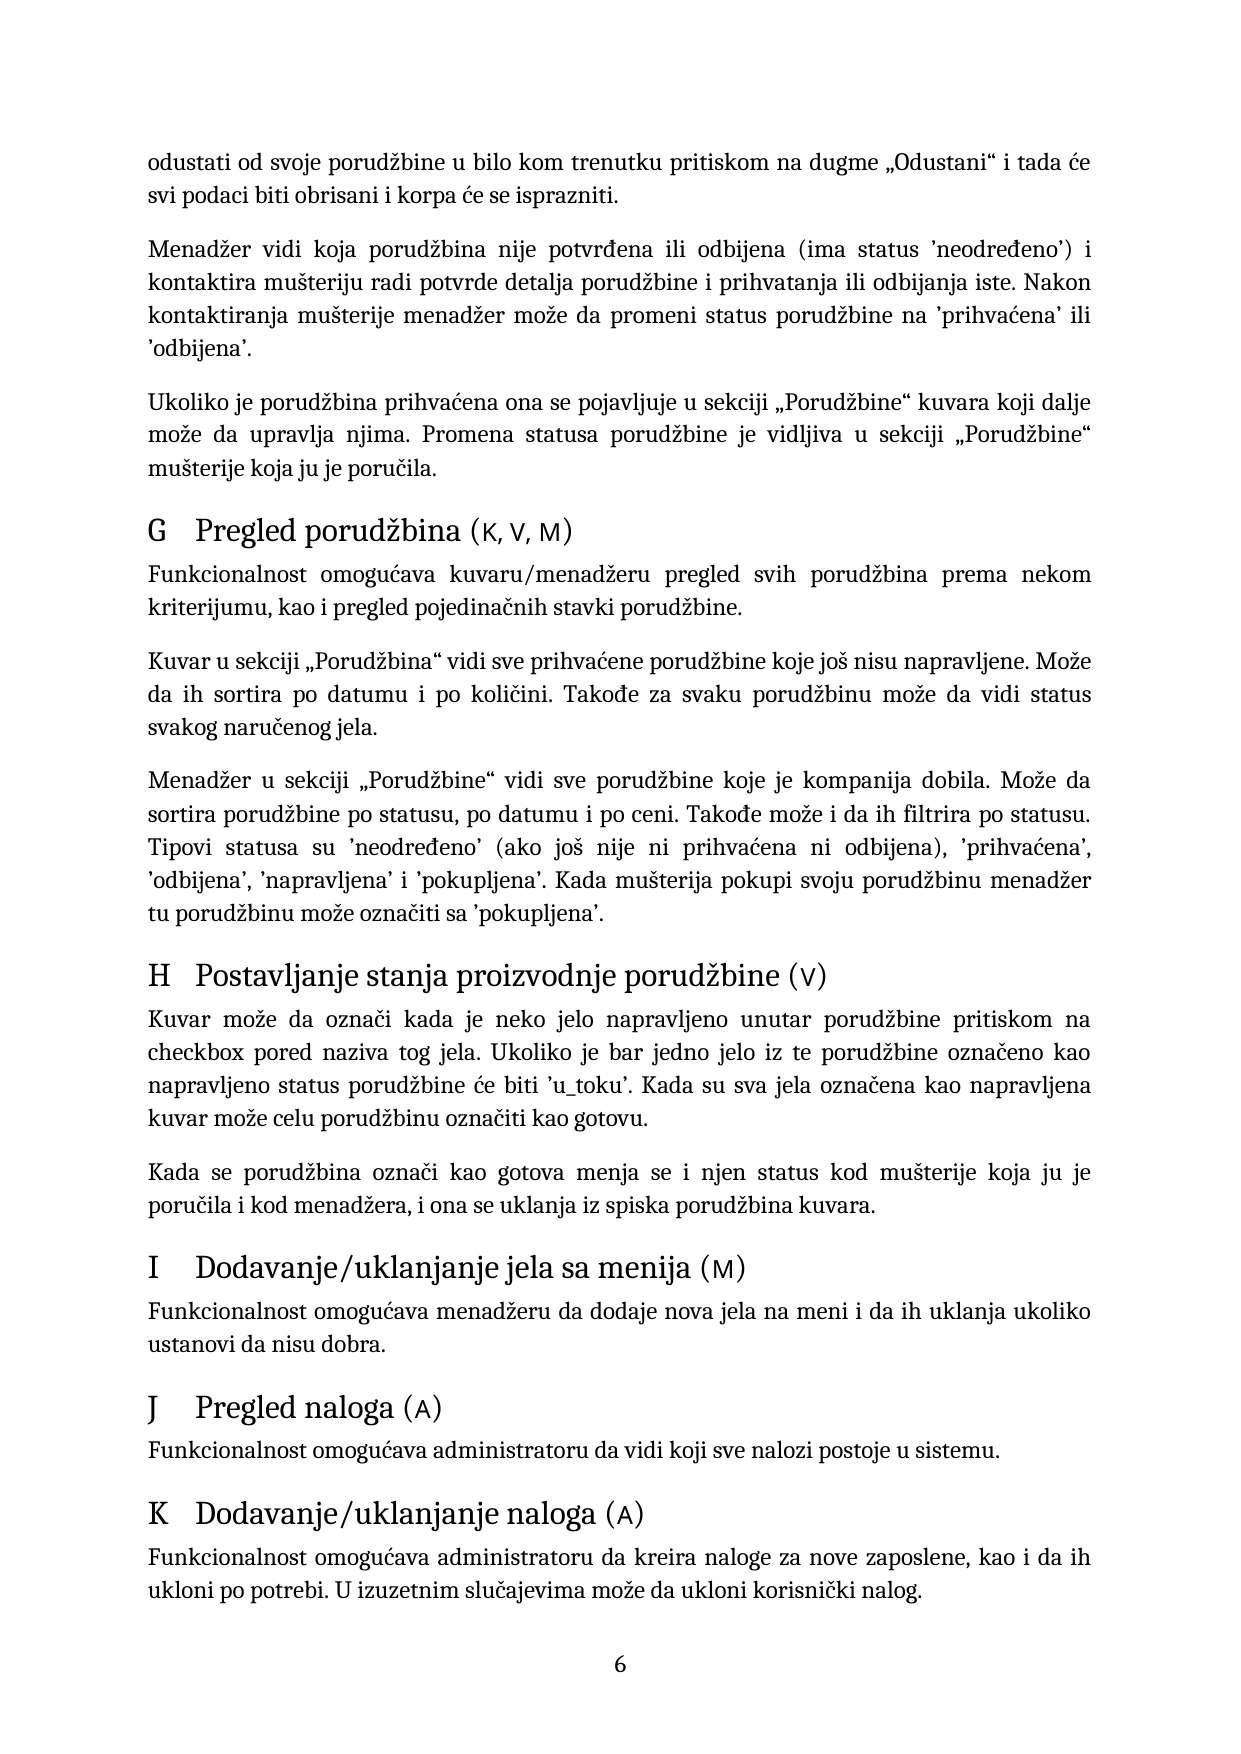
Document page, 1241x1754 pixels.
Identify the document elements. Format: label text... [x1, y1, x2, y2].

text Funkcionalnost omogućava menadžeru da dodaje nova jela na meni i da ih uklanja ukoliko ustanovi da nisu dobra. [148, 1297, 1093, 1359]
text Kada se porudžbina označi kao gotova menja se i njen status kod mušterije koja ju je poručila i kod menadžera, i ona se uklanja iz spiska porudžbina kuvara. [148, 1158, 1093, 1219]
text Kuvar može da označi kada je neko jelo napravljeno unutar porudžbine pritiskom na checkbox pored naziva tog jela. Ukoliko je bar jedno jelo iz te porudžbine označeno kao napravljeno status porudžbine će biti ’u_toku’. Kada su sva jela označena kao napravljena kuvar može celu porudžbinu označiti kao gotovu. [148, 1005, 1093, 1133]
subtitle Pregled porudžbina (K, V, M) [148, 511, 1093, 550]
subtitle Dodavanje/uklanjanje jela sa menija (M) [148, 1249, 1093, 1287]
text Menadžer vidi koja porudžbina nije potvrđena ili odbijena (ima status ’neodređeno’) i kontaktira mušteriju radi potvrde detalja porudžbine i prihvatanja ili odbijanja iste. Nakon kontaktiranja mušterije menadžer može da promeni status porudžbine na ’prihvaćena’ ili ’odbijena’. [148, 234, 1093, 362]
text Menadžer u sekciji „Porudžbine“ vidi sve porudžbine koje je kompanija dobila. Može da sortira porudžbine po statusu, po datumu i po ceni. Takođe može i da ih filtrira po statusu. Tipovi statusa su ’neodređeno’ (ako još nije ni prihvaćena ni odbijena), ’prihvaćena’, ’odbijena’, ’napravljena’ i ’pokupljena’. Kada mušterija pokupi svoju porudžbinu menadžer tu porudžbinu može označiti sa ’pokupljena’. [148, 766, 1093, 927]
subtitle Dodavanje/uklanjanje naloga (A) [148, 1494, 1093, 1533]
subtitle Postavljanje stanja proizvodnje porudžbine (V) [148, 957, 1093, 995]
text Funkcionalnost omogućava kuvaru/menadžeru pregled svih porudžbina prema nekom kriterijumu, kao i pregled pojedinačnih stavki porudžbine. [148, 560, 1093, 621]
subtitle Pregled naloga (A) [148, 1388, 1093, 1426]
text Kuvar u sekciji „Porudžbina“ vidi sve prihvaćene porudžbine koje još nisu napravljene. Može da ih sortira po datumu i po količini. Takođe za svaku porudžbinu može da vidi status svakog naručenog jela. [148, 647, 1093, 741]
text Funkcionalnost omogućava administratoru da vidi koji sve nalozi postoje u sistemu. [148, 1436, 1093, 1465]
text Ukoliko je porudžbina prihvaćena ona se pojavljuje u sekciji „Porudžbine“ kuvara koji dalje može da upravlja njima. Promena statusa porudžbine je vidljiva u sekciji „Porudžbine“ mušterije koja ju je poručila. [148, 387, 1093, 482]
